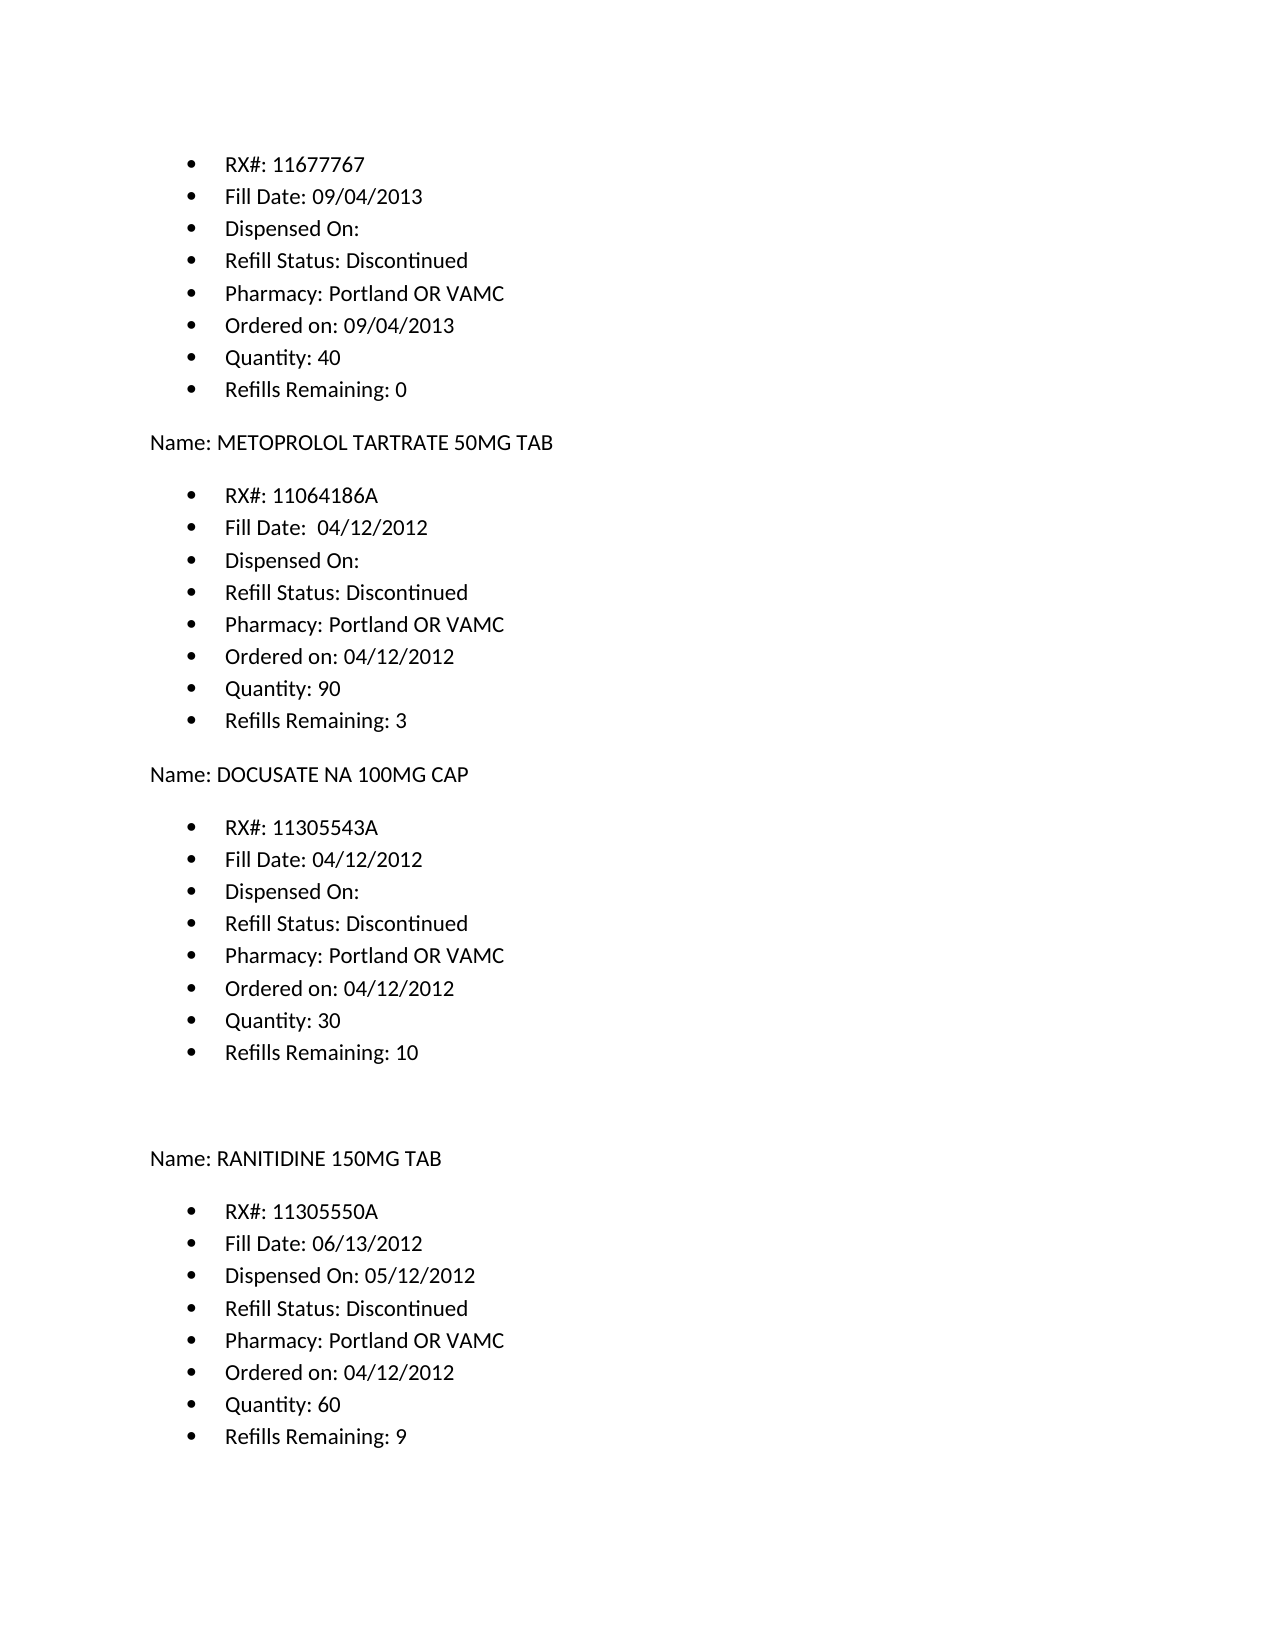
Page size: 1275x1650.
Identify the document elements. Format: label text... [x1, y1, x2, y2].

list Pharmacy: Portland OR VAMC [187, 941, 1125, 969]
list Ordered on: 09/04/2013 [187, 311, 1125, 339]
list Ordered on: 04/12/2012 [187, 974, 1125, 1002]
list Refills Remaining: 0 [187, 375, 1125, 403]
list Pharmacy: Portland OR VAMC [187, 279, 1125, 307]
list RX#: 11305550A [187, 1197, 1125, 1225]
list Refill Status: Discontinued [187, 578, 1125, 606]
list Refill Status: Discontinued [187, 247, 1125, 274]
list Refills Remaining: 9 [187, 1422, 1125, 1450]
list Fill Date: 04/12/2012 [187, 845, 1125, 873]
list Fill Date: 06/13/2012 [187, 1229, 1125, 1257]
list Quantity: 60 [187, 1390, 1125, 1418]
list Ordered on: 04/12/2012 [187, 1358, 1125, 1386]
list Pharmacy: Portland OR VAMC [187, 1326, 1125, 1354]
list Dispensed On: [187, 546, 1125, 574]
list Quantity: 30 [187, 1006, 1125, 1034]
list Dispensed On: [187, 214, 1125, 242]
list Refill Status: Discontinued [187, 909, 1125, 937]
list Fill Date: 04/12/2012 [187, 513, 1125, 542]
list RX#: 11677767 [187, 150, 1125, 178]
list Quantity: 90 [187, 674, 1125, 702]
list RX#: 11305543A [187, 813, 1125, 841]
list Refill Status: Discontinued [187, 1294, 1125, 1322]
list Dispensed On: 05/12/2012 [187, 1261, 1125, 1289]
list Dispensed On: [187, 877, 1125, 905]
list Fill Date: 09/04/2013 [187, 182, 1125, 210]
text Name: RANITIDINE 150MG TAB [150, 1144, 1125, 1172]
list RX#: 11064186A [187, 481, 1125, 509]
list Quantity: 40 [187, 343, 1125, 371]
text Name: METOPROLOL TARTRATE 50MG TAB [150, 428, 1125, 456]
list Refills Remaining: 10 [187, 1038, 1125, 1066]
list Pharmacy: Portland OR VAMC [187, 610, 1125, 638]
list Ordered on: 04/12/2012 [187, 642, 1125, 670]
text Name: DOCUSATE NA 100MG CAP [150, 760, 1125, 788]
list Refills Remaining: 3 [187, 707, 1125, 735]
